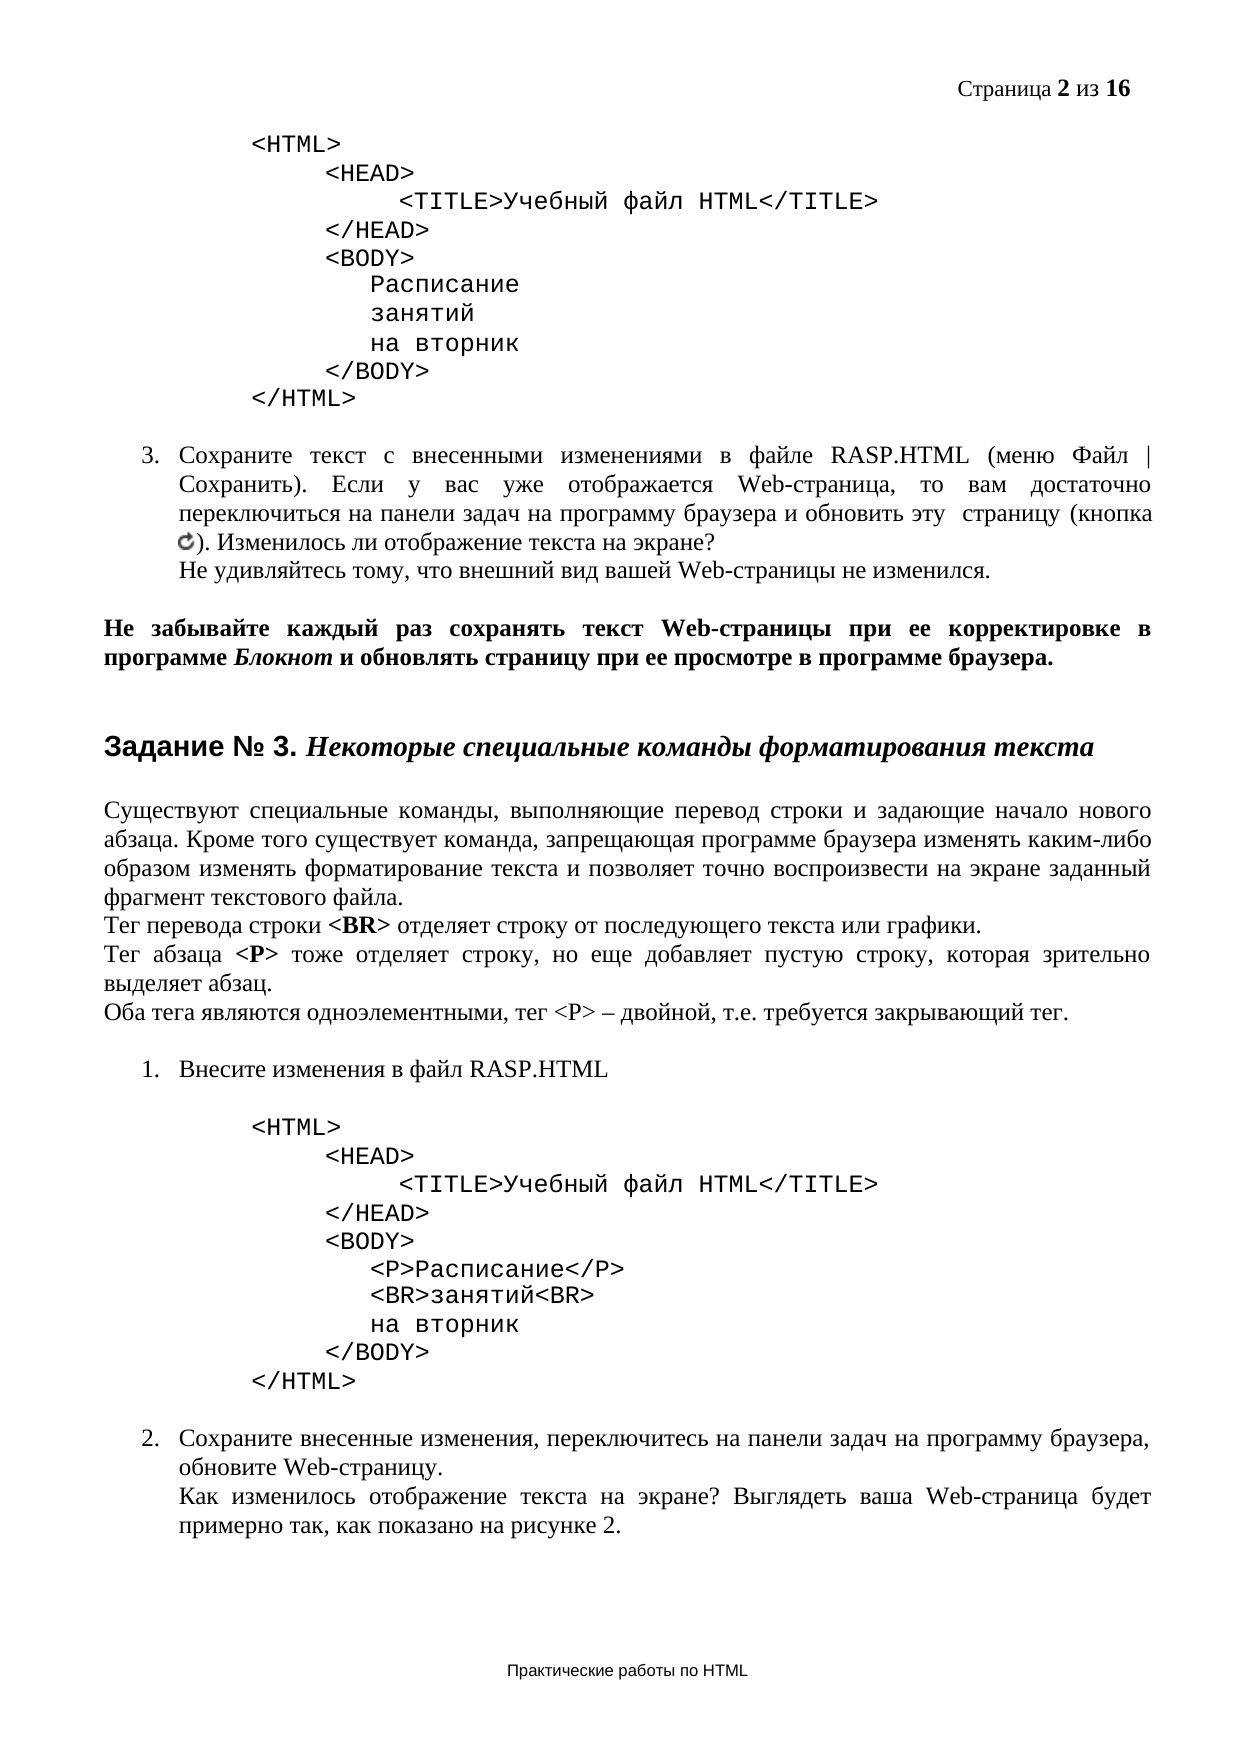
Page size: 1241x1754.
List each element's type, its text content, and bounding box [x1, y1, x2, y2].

text <BR>занятий<BR> на вторник [370, 1283, 597, 1340]
text Как изменилось отображение текста на экране? Выглядеть ваша Web-страница будет примерно так, как показано на рисунке 2. [178, 1481, 1152, 1538]
text <TITLE>Учебный файл HTML</TITLE> [398, 1170, 1176, 1198]
text </HEAD> [325, 216, 1176, 244]
text Оба тега являются одноэлементными, тег <P> – двойной, т.е. требуется закрывающий тег. [103, 997, 1176, 1025]
text </HEAD> [325, 1198, 1176, 1227]
picture [178, 531, 196, 550]
subtitle Не забывайте каждый раз сохранять текст Web-страницы при ее корректировке в программе Блокнот и обновлять страницу при ее просмотре в программе браузера. [103, 613, 1152, 671]
text <BODY> [325, 1227, 1176, 1255]
text <HEAD> [325, 1142, 1176, 1170]
text Расписание занятий [370, 272, 522, 329]
list Сохраните текст с внесенными изменениями в файле RASP.HTML (меню Файл | Сохранить). Если у вас уже отображается Web-страница, то вам достаточно переключиться на панели задач на программу браузера и обновить эту страницу (кнопка ). Изменилось ли отображение текста на экране? [141, 441, 1152, 556]
list Внесите изменения в файл RASP.HTML [141, 1054, 1176, 1083]
text </HTML> [251, 1368, 1176, 1397]
text Задание № 3. Некоторые специальные команды форматирования текста [103, 728, 1176, 762]
text <HTML> [251, 130, 1176, 158]
text на вторник [370, 329, 1176, 357]
list Сохраните внесенные изменения, переключитесь на панели задач на программу браузера, обновите Web-страницу. [141, 1423, 1151, 1481]
text Тег абзаца <P> тоже отделяет строку, но еще добавляет пустую строку, которая зрительно выделяет абзац. [103, 939, 1151, 997]
text <TITLE>Учебный файл HTML</TITLE> [398, 187, 1176, 216]
text </BODY> [325, 1340, 1176, 1368]
text </HTML> [251, 386, 1176, 414]
text <P>Расписание</P> [370, 1255, 1176, 1283]
text <BODY> [325, 244, 1176, 272]
text <HEAD> [325, 158, 1176, 187]
text <HTML> [251, 1113, 1176, 1142]
text </BODY> [325, 357, 1176, 385]
text Существуют специальные команды, выполняющие перевод строки и задающие начало нового абзаца. Кроме того существует команда, запрещающая программе браузера изменять каким-либо образом изменять форматирование текста и позволяет точно воспроизвести на экране заданный фрагмент текстового файла. [103, 795, 1152, 910]
text Не удивляйтесь тому, что внешний вид вашей Web-страницы не изменился. [178, 556, 1176, 584]
text Тег перевода строки <BR> отделяет строку от последующего текста или графики. [103, 910, 1176, 939]
